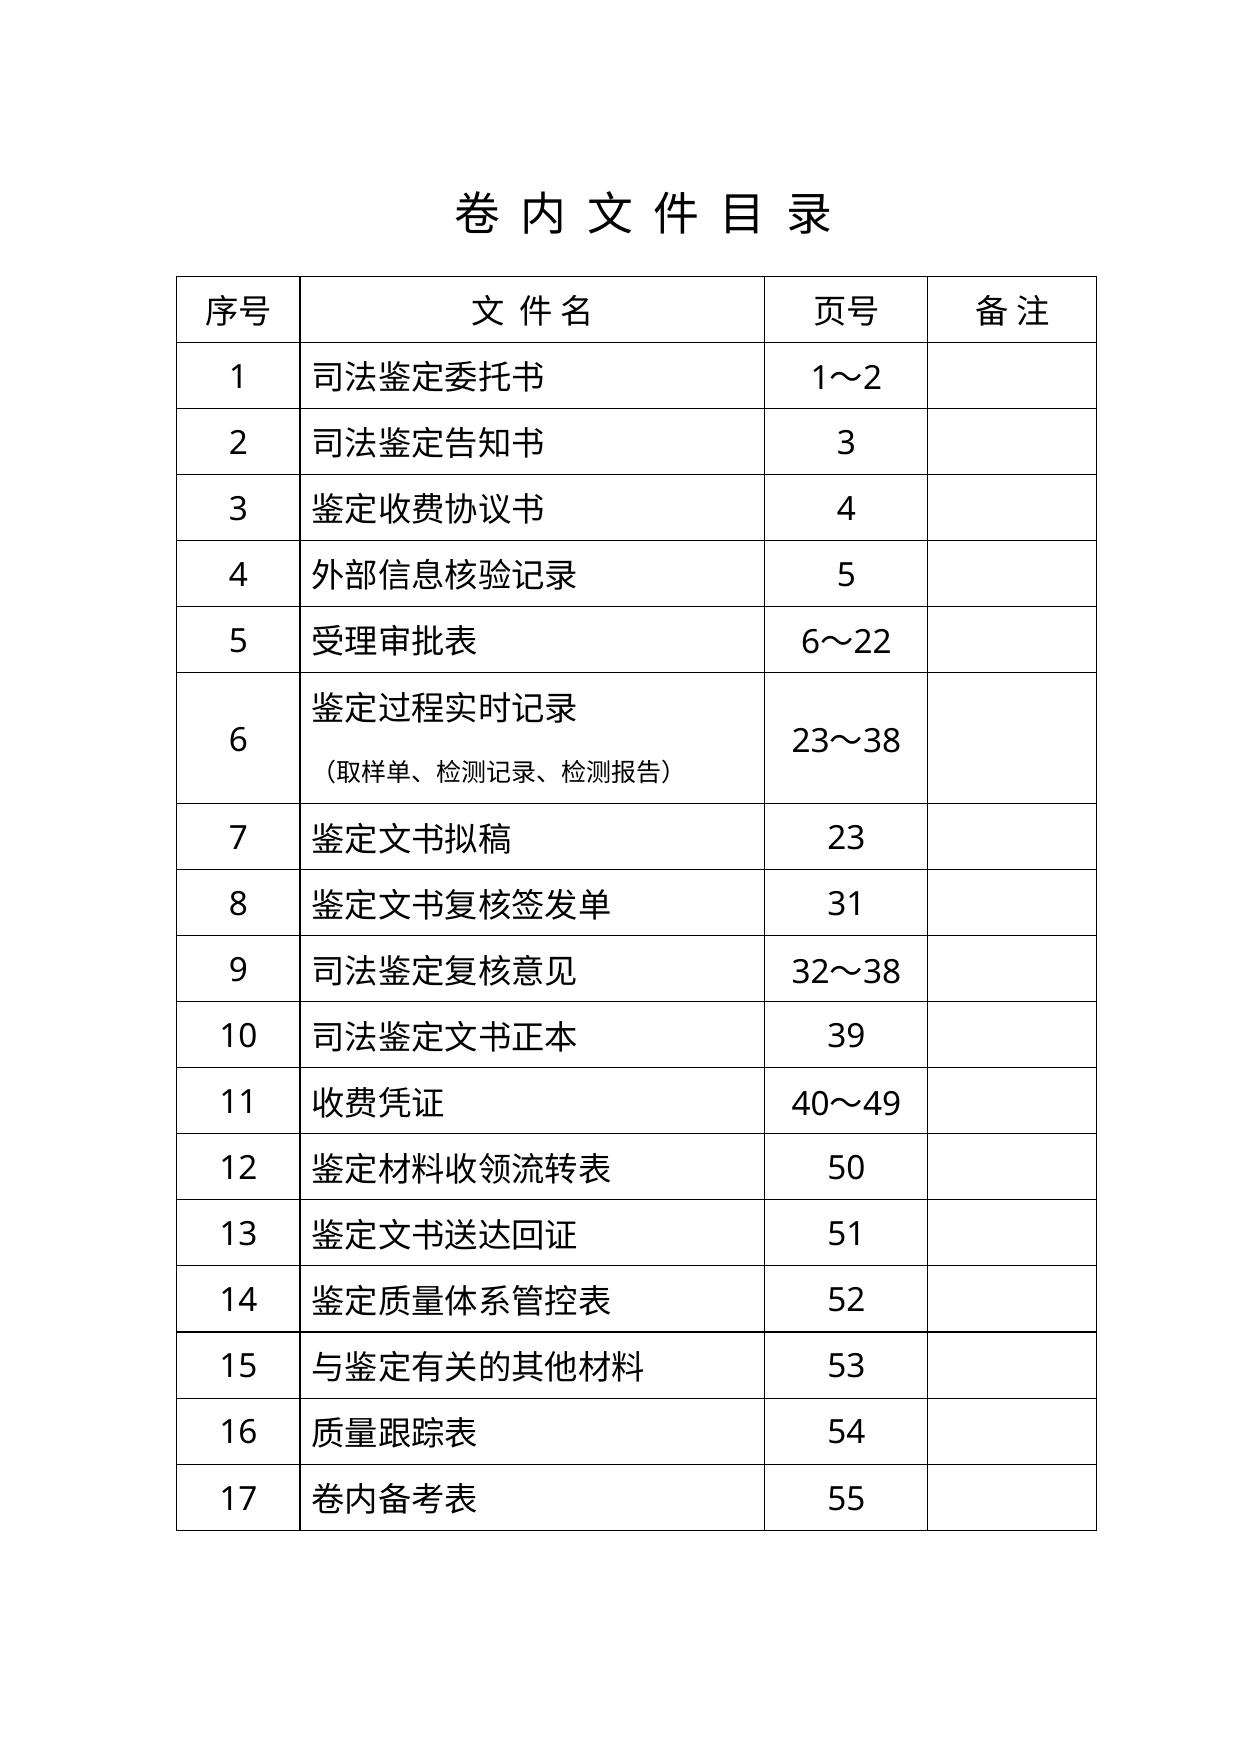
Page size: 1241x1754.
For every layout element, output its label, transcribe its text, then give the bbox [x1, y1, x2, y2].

table_cell 17 [177, 1465, 299, 1529]
table_cell 10 [177, 1002, 299, 1067]
table_cell 3 [765, 409, 927, 474]
table_cell [928, 673, 1096, 803]
table_cell 6 [177, 673, 299, 803]
table_cell 53 [765, 1333, 927, 1397]
table_cell 39 [765, 1002, 927, 1067]
table_cell [928, 1200, 1096, 1265]
table_cell [928, 475, 1096, 540]
table_cell 23 [765, 804, 927, 869]
table_cell 8 [177, 870, 299, 935]
table_cell 31 [765, 870, 927, 935]
table_cell 54 [765, 1399, 927, 1463]
table_cell 1 [177, 343, 299, 408]
table_cell 4 [765, 475, 927, 540]
table_cell 鉴定收费协议书 [301, 475, 764, 540]
table_cell 3 [177, 475, 299, 540]
table_cell 1～2 [765, 343, 927, 408]
table_cell 司法鉴定委托书 [301, 343, 764, 408]
table_header 页号 [765, 277, 927, 342]
table_cell 质量跟踪表 [301, 1399, 764, 1463]
text 卷 内 文 件 目 录 [187, 162, 1053, 259]
table_cell 4 [177, 541, 299, 606]
table_header 备 注 [928, 277, 1096, 342]
table_cell 鉴定过程实时记录 （取样单、检测记录、检测报告） [301, 673, 764, 803]
table_cell 40～49 [765, 1068, 927, 1133]
table_cell [928, 1333, 1096, 1397]
table_cell 32～38 [765, 936, 927, 1001]
table_cell [928, 1068, 1096, 1133]
table_cell 鉴定文书送达回证 [301, 1200, 764, 1265]
table_cell 5 [177, 607, 299, 672]
table_cell 11 [177, 1068, 299, 1133]
table_cell 鉴定材料收领流转表 [301, 1134, 764, 1199]
table_cell 50 [765, 1134, 927, 1199]
table_cell 受理审批表 [301, 607, 764, 672]
table_cell [928, 541, 1096, 606]
table_cell [928, 343, 1096, 408]
table_header 序号 [177, 277, 299, 342]
table_cell 司法鉴定文书正本 [301, 1002, 764, 1067]
table_cell 司法鉴定复核意见 [301, 936, 764, 1001]
table_cell [928, 1002, 1096, 1067]
table_cell 收费凭证 [301, 1068, 764, 1133]
table_cell 鉴定文书拟稿 [301, 804, 764, 869]
table_cell 14 [177, 1266, 299, 1331]
table_cell [928, 607, 1096, 672]
table_cell [928, 804, 1096, 869]
table_cell [928, 870, 1096, 935]
table_cell [928, 1465, 1096, 1529]
table_cell 12 [177, 1134, 299, 1199]
table_cell 5 [765, 541, 927, 606]
table_cell 15 [177, 1333, 299, 1397]
table_header 文 件 名 [301, 277, 764, 342]
table_cell 52 [765, 1266, 927, 1331]
table_cell 51 [765, 1200, 927, 1265]
table_cell [928, 1134, 1096, 1199]
table_cell 外部信息核验记录 [301, 541, 764, 606]
table_cell 卷内备考表 [301, 1465, 764, 1529]
table_cell [928, 409, 1096, 474]
table_cell 与鉴定有关的其他材料 [301, 1333, 764, 1397]
table_cell [928, 936, 1096, 1001]
table_cell 16 [177, 1399, 299, 1463]
table_cell 鉴定文书复核签发单 [301, 870, 764, 935]
table_cell 55 [765, 1465, 927, 1529]
table_cell 2 [177, 409, 299, 474]
table_cell [928, 1399, 1096, 1463]
table_cell [928, 1266, 1096, 1331]
table_cell 7 [177, 804, 299, 869]
table_cell 9 [177, 936, 299, 1001]
table_cell 司法鉴定告知书 [301, 409, 764, 474]
table_cell 23～38 [765, 673, 927, 803]
table_cell 13 [177, 1200, 299, 1265]
table_cell 鉴定质量体系管控表 [301, 1266, 764, 1331]
table_cell 6～22 [765, 607, 927, 672]
